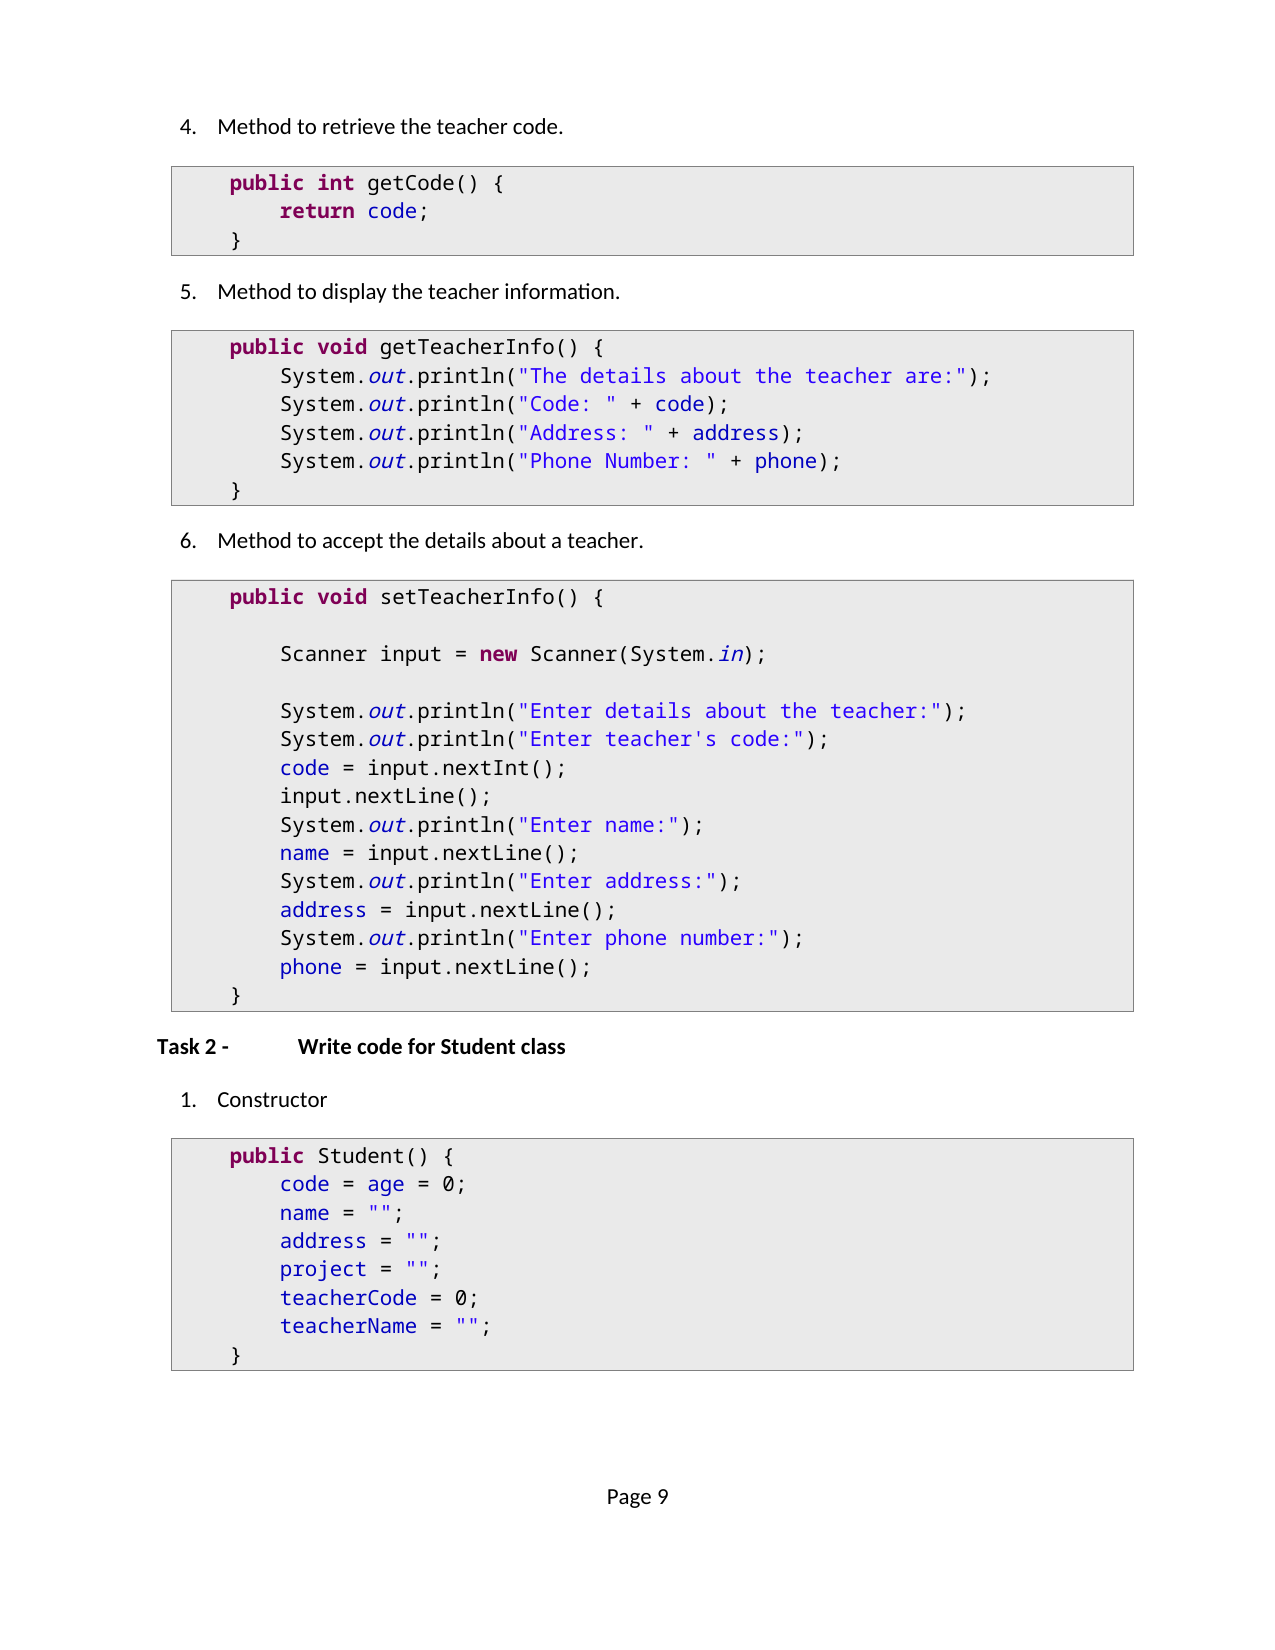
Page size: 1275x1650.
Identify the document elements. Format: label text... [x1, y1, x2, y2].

text public Student() { [172, 1139, 1133, 1167]
text } [172, 1337, 1133, 1370]
text System.out.println("The details about the teacher are:"); [172, 358, 1133, 387]
text System.out.println("Enter address:"); [172, 864, 1133, 892]
text teacherCode = 0; [172, 1280, 1133, 1309]
text Scanner input = new Scanner(System.in); [172, 636, 1133, 665]
text System.out.println("Enter name:"); [172, 807, 1133, 836]
text name = ""; [172, 1195, 1133, 1223]
text public int getCode() { [172, 167, 1133, 194]
text System.out.println("Code: " + code); [172, 387, 1133, 415]
text address = ""; [172, 1223, 1133, 1252]
text name = input.nextLine(); [172, 836, 1133, 864]
text } [172, 978, 1133, 1011]
text return code; [172, 194, 1133, 222]
subtitle Method to display the teacher information. [179, 277, 1125, 305]
text code = input.nextInt(); [172, 750, 1133, 779]
text } [172, 222, 1133, 255]
subtitle Constructor [179, 1085, 1125, 1113]
text project = ""; [172, 1252, 1133, 1280]
subtitle Method to accept the details about a teacher. [179, 527, 1125, 554]
text System.out.println("Phone Number: " + phone); [172, 444, 1133, 472]
text System.out.println("Enter details about the teacher:"); [172, 693, 1133, 722]
subtitle Method to retrieve the teacher code. [179, 112, 1125, 141]
subtitle Write code for Student class [157, 1032, 1125, 1060]
text phone = input.nextLine(); [172, 949, 1133, 978]
text System.out.println("Enter teacher's code:"); [172, 722, 1133, 750]
text input.nextLine(); [172, 779, 1133, 807]
text public void setTeacherInfo() { [172, 581, 1133, 608]
text System.out.println("Enter phone number:"); [172, 921, 1133, 949]
text address = input.nextLine(); [172, 892, 1133, 921]
text System.out.println("Address: " + address); [172, 415, 1133, 444]
text teacherName = ""; [172, 1309, 1133, 1337]
text code = age = 0; [172, 1167, 1133, 1195]
text public void getTeacherInfo() { [172, 331, 1133, 358]
text } [172, 472, 1133, 505]
